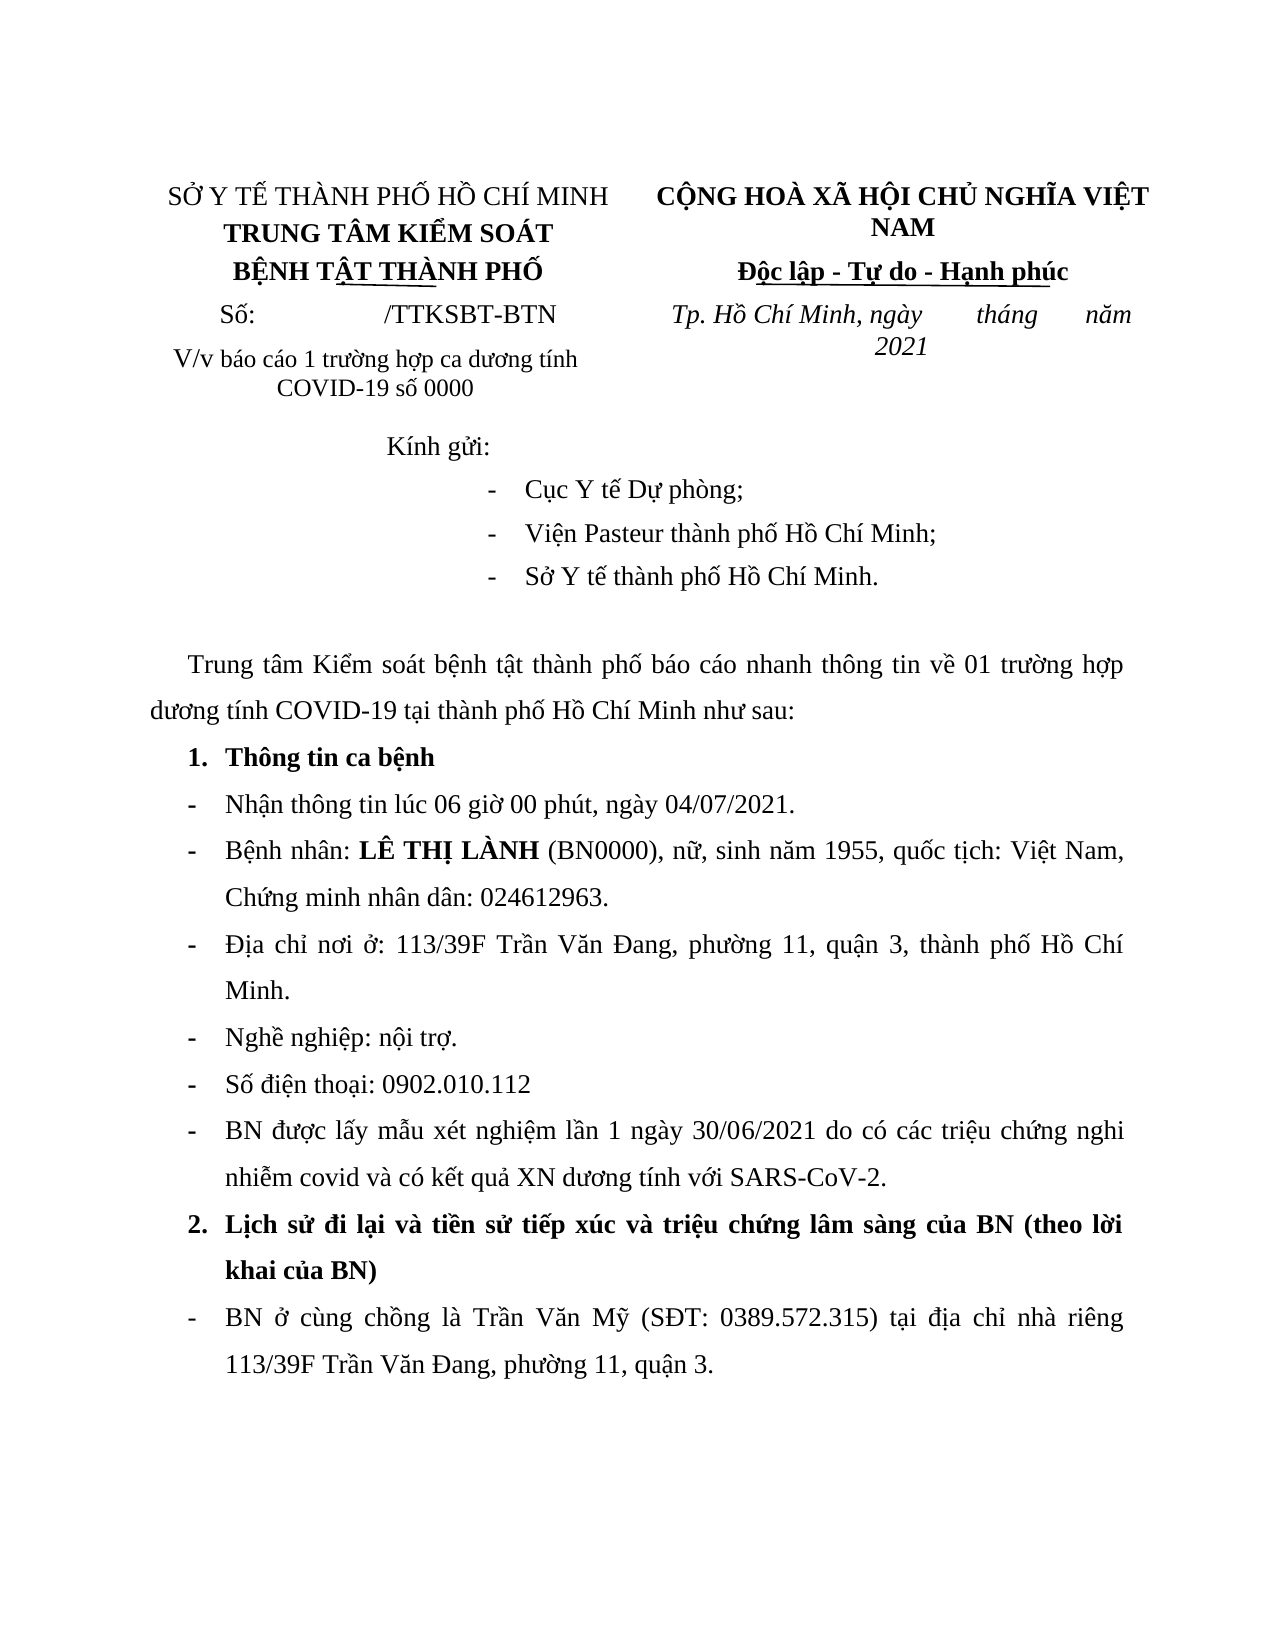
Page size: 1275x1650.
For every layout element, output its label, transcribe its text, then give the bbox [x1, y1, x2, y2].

list Nhận thông tin lúc 06 giờ 00 phút, ngày 04/07/2021. [187, 788, 1125, 819]
text Trung tâm Kiểm soát bệnh tật thành phố báo cáo nhanh thông tin về 01 trường hợp dương tính COVID-19 tại thành phố Hồ Chí Minh như sau: [150, 648, 1125, 726]
text Kính gửi: [150, 429, 1125, 461]
table_header SỞ Y TẾ THÀNH PHỐ HỒ CHÍ MINH TRUNG TÂM KIỂM SOÁT BỆNH TẬT THÀNH PHỐ Số: /TTKSBT-BTN V/v báo cáo 1 trường hợp ca dương tính COVID-19 số 0000 [150, 180, 626, 417]
list BN ở cùng chồng là Trần Văn Mỹ (SĐT: 0389.572.315) tại địa chỉ nhà riêng 113/39F Trần Văn Đang, phường 11, quận 3. [187, 1301, 1125, 1379]
list Viện Pasteur thành phố Hồ Chí Minh; [487, 517, 1125, 548]
list Nghề nghiệp: nội trợ. [187, 1021, 1125, 1052]
list Sở Y tế thành phố Hồ Chí Minh. [487, 561, 1125, 592]
list BN được lấy mẫu xét nghiệm lần 1 ngày 30/06/2021 do có các triệu chứng nghi nhiễm covid và có kết quả XN dương tính với SARS-CoV-2. [187, 1114, 1125, 1192]
list Bệnh nhân: LÊ THỊ LÀNH (BN0000), nữ, sinh năm 1955, quốc tịch: Việt Nam, Chứng minh nhân dân: 024612963. [187, 834, 1125, 912]
list Lịch sử đi lại và tiền sử tiếp xúc và triệu chứng lâm sàng của BN (theo lời khai của BN) [187, 1208, 1125, 1286]
list Cục Y tế Dự phòng; [487, 473, 1125, 504]
list Số điện thoại: 0902.010.112 [187, 1068, 1125, 1099]
list Thông tin ca bệnh [187, 741, 1125, 772]
list Địa chỉ nơi ở: 113/39F Trần Văn Đang, phường 11, quận 3, thành phố Hồ Chí Minh. [187, 928, 1125, 1006]
table_header CỘNG HOÀ XÃ HỘI CHỦ NGHĨA VIỆT NAM Độc lập - Tự do - Hạnh phúc Tp. Hồ Chí Minh, ngày tháng năm 2021 [626, 180, 1179, 417]
